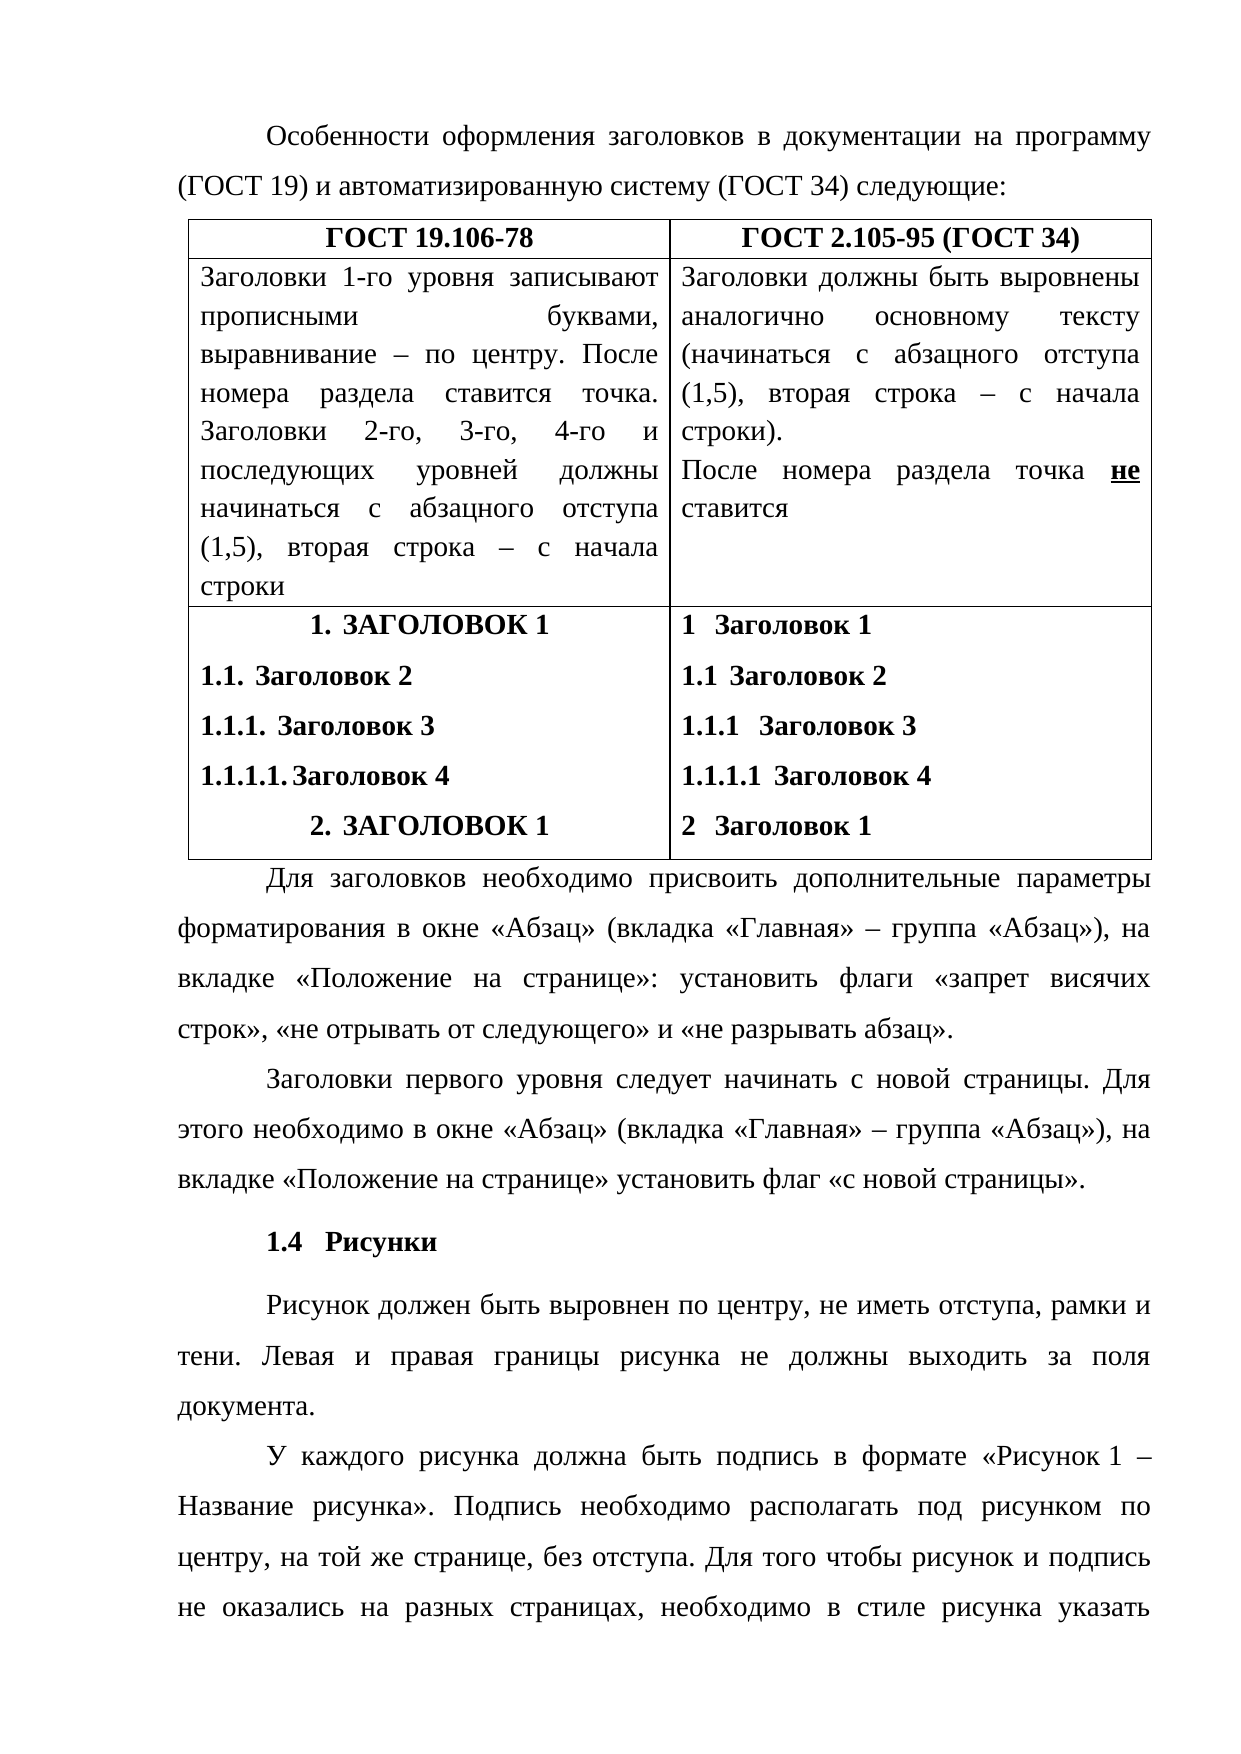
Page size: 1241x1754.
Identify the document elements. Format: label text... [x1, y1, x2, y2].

table_header ГОСТ 2.105-95 (ГОСТ 34) [671, 220, 1151, 258]
text Заголовки первого уровня следует начинать с новой страницы. Для этого необходимо в окне «Абзац» (вкладка «Главная» – группа «Абзац»), на вкладке «Положение на странице» установить флаг «с новой страницы». [177, 1061, 1152, 1195]
table_header ГОСТ 19.106-78 [189, 220, 669, 258]
table_cell ЗАГОЛОВОК 1 Заголовок 2 Заголовок 3 Заголовок 4 ЗАГОЛОВОК 1 [189, 607, 669, 859]
text Рисунок должен быть выровнен по центру, не иметь отступа, рамки и тени. Левая и правая границы рисунка не должны выходить за поля документа. [177, 1287, 1152, 1421]
table_cell Заголовок 1 Заголовок 2 Заголовок 3 Заголовок 4 Заголовок 1 [671, 607, 1151, 859]
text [177, 1438, 1152, 1623]
text Особенности оформления заголовков в документации на программу (ГОСТ 19) и автоматизированную систему (ГОСТ 34) следующие: [177, 118, 1152, 202]
text Для заголовков необходимо присвоить дополнительные параметры форматирования в окне «Абзац» (вкладка «Главная» – группа «Абзац»), на вкладке «Положение на странице»: установить флаги «запрет висячих строк», «не отрывать от следующего» и «не разрывать абзац». [177, 860, 1152, 1044]
table_cell Заголовки должны быть выровнены аналогично основному тексту (начинаться с абзацного отступа (1,5), вторая строка – с начала строки). После номера раздела точка не ставится [671, 259, 1151, 606]
table_cell Заголовки 1-го уровня записывают прописными буквами, выравнивание – по центру. После номера раздела ставится точка. Заголовки 2-го, 3-го, 4-го и последующих уровней должны начинаться с абзацного отступа (1,5), вторая строка – с начала строки [189, 259, 669, 606]
subtitle Рисунки [177, 1224, 1152, 1258]
